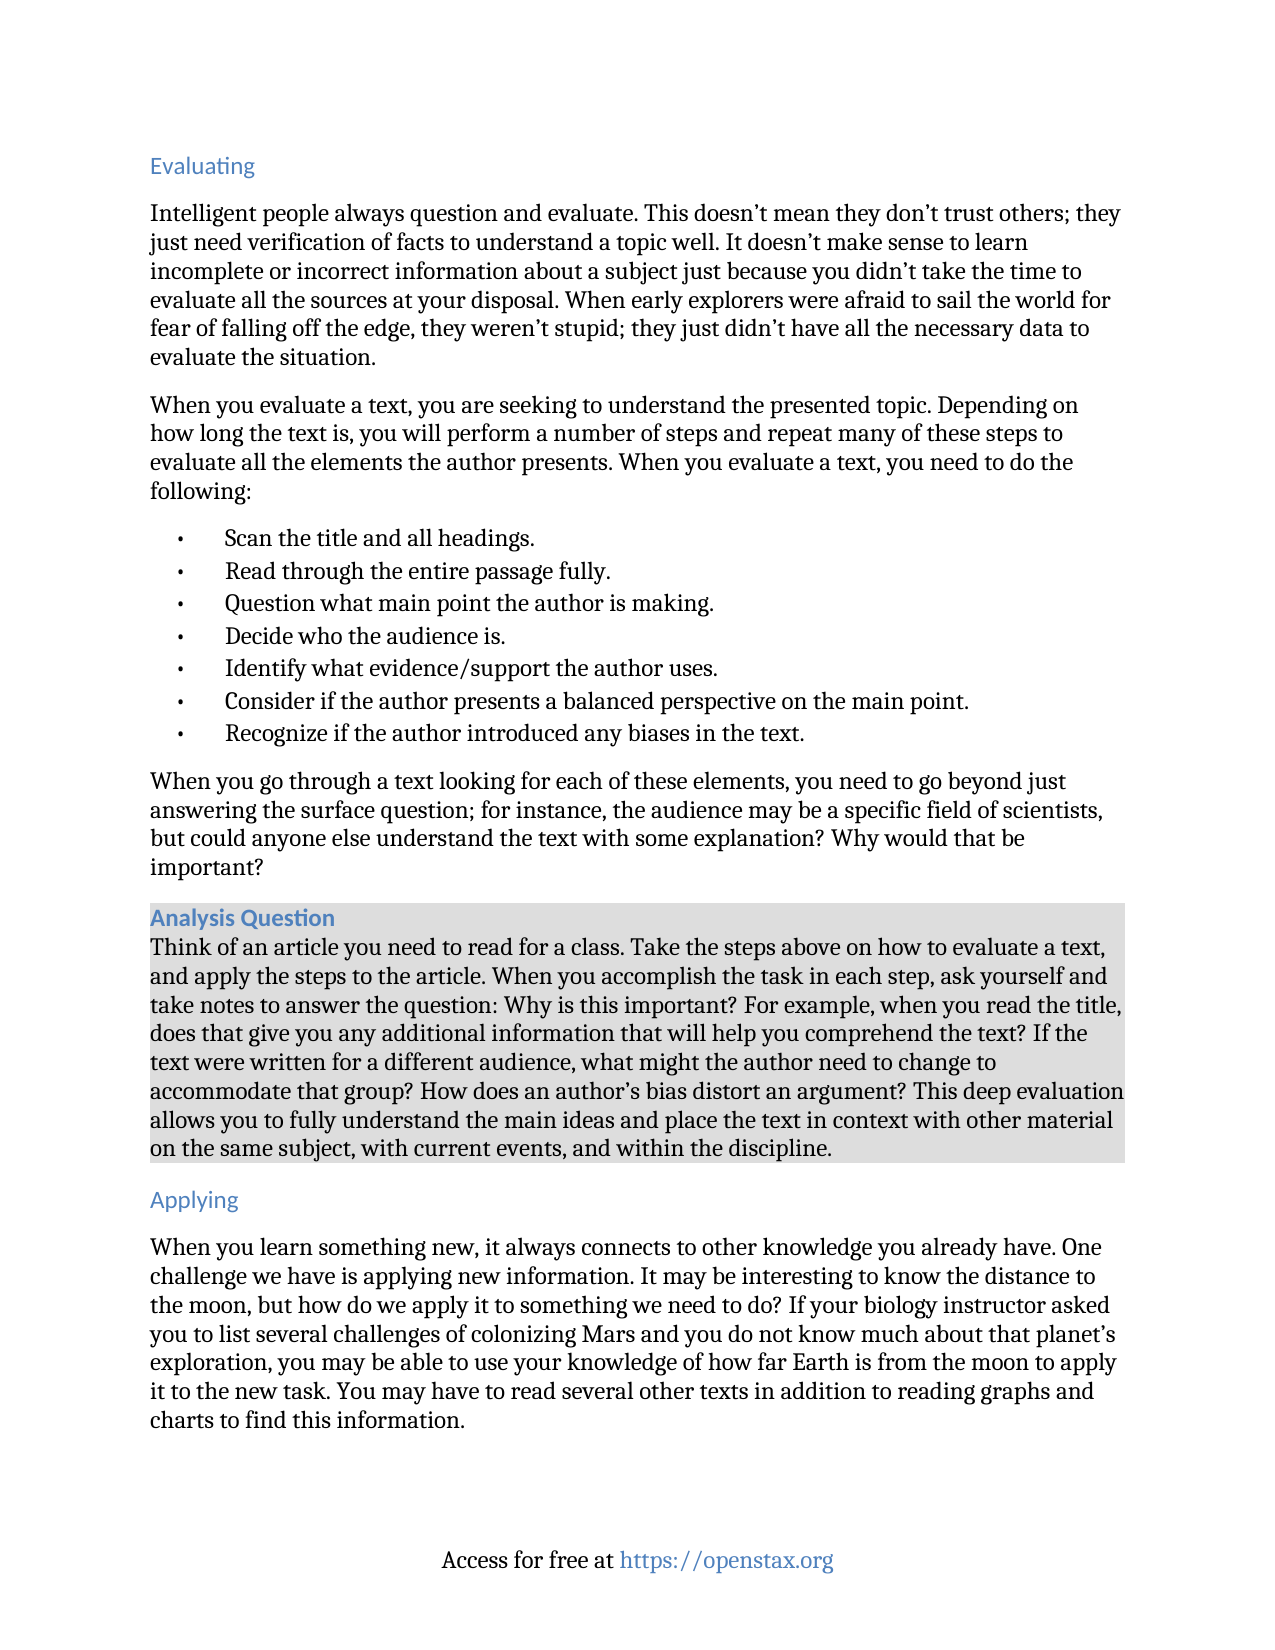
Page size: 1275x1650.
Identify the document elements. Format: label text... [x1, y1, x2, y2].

subtitle Applying [150, 1184, 1125, 1214]
text When you go through a text looking for each of these elements, you need to go beyond just answering the surface question; for instance, the audience may be a specific field of scientists, but could anyone else understand the text with some explanation? Why would that be important? [150, 767, 1125, 882]
list Recognize if the author introduced any biases in the text. [175, 719, 1125, 748]
list Read through the entire passage fully. [175, 557, 1125, 586]
list Question what main point the author is making. [175, 589, 1125, 618]
subtitle Evaluating [150, 150, 1125, 181]
list Decide who the audience is. [175, 622, 1125, 651]
subtitle Analysis Question [150, 903, 1125, 933]
list Scan the title and all headings. [175, 524, 1125, 553]
text Intelligent people always question and evaluate. This doesn’t mean they don’t trust others; they just need verification of facts to understand a topic well. It doesn’t make sense to learn incomplete or incorrect information about a subject just because you didn’t take the time to evaluate all the sources at your disposal. When early explorers were afraid to sail the world for fear of falling off the edge, they weren’t stupid; they just didn’t have all the necessary data to evaluate the situation. [150, 199, 1125, 372]
list Consider if the author presents a balanced perspective on the main point. [175, 687, 1125, 716]
text Think of an article you need to read for a class. Take the steps above on how to evaluate a text, and apply the steps to the article. When you accomplish the task in each step, ask yourself and take notes to answer the question: Why is this important? For example, when you read the title, does that give you any additional information that will help you comprehend the text? If the text were written for a different audience, what might the author need to change to accommodate that group? How does an author’s bias distort an argument? This deep evaluation allows you to fully understand the main ideas and place the text in context with other material on the same subject, with current events, and within the discipline. [150, 933, 1125, 1163]
text When you evaluate a text, you are seeking to understand the presented topic. Depending on how long the text is, you will perform a number of steps and repeat many of these steps to evaluate all the elements the author presents. When you evaluate a text, you need to do the following: [150, 391, 1125, 506]
text When you learn something new, it always connects to other knowledge you already have. One challenge we have is applying new information. It may be interesting to know the distance to the moon, but how do we apply it to something we need to do? If your biology instructor asked you to list several challenges of colonizing Mars and you do not know much about that planet’s exploration, you may be able to use your knowledge of how far Earth is from the moon to apply it to the new task. You may have to read several other texts in addition to reading graphs and charts to find this information. [150, 1233, 1125, 1434]
list Identify what evidence/support the author uses. [175, 654, 1125, 683]
